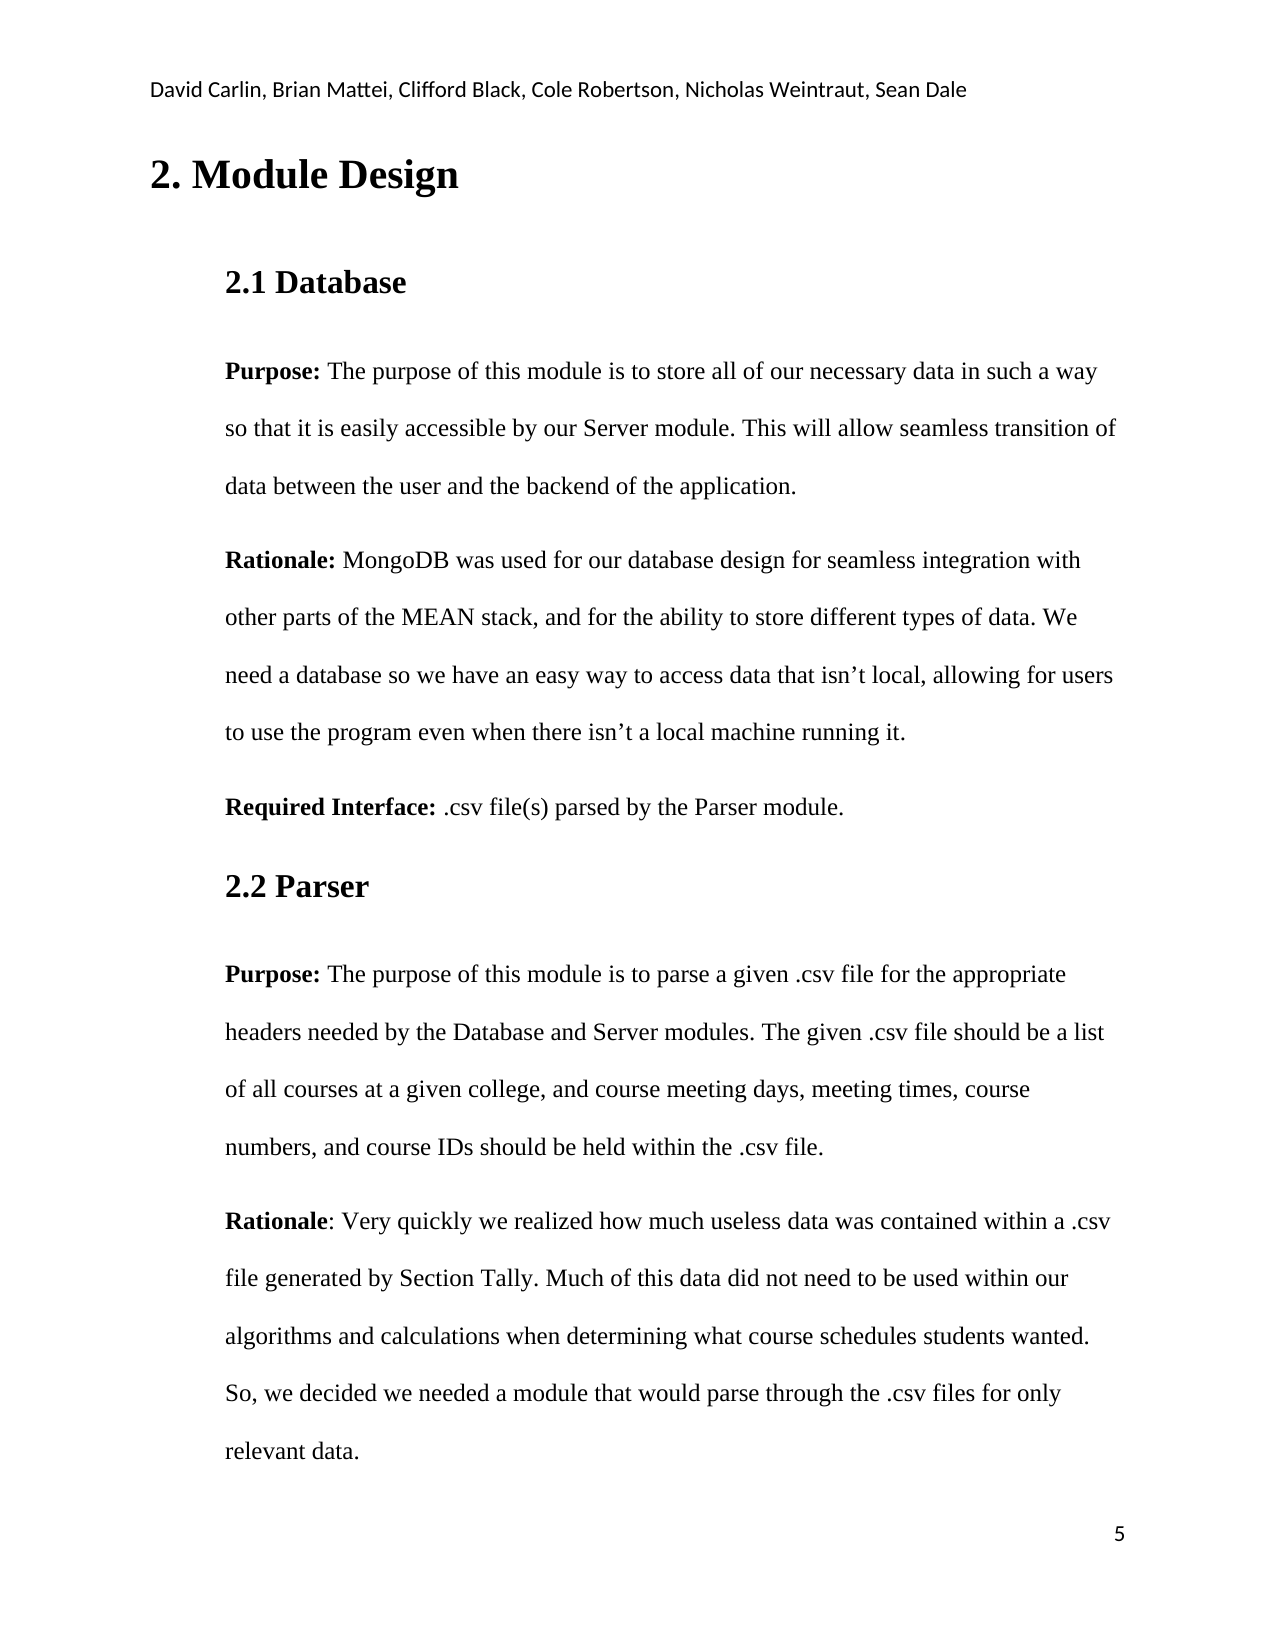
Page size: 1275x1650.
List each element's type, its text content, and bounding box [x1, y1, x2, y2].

text 2.2 Parser [225, 866, 1125, 904]
text Rationale: Very quickly we realized how much useless data was contained within a .csv file generated by Section Tally. Much of this data did not need to be used within our algorithms and calculations when determining what course schedules students wanted. So, we decided we needed a module that would parse through the .csv files for only relevant data. [225, 1206, 1125, 1464]
text 2.1 Database [150, 262, 1125, 301]
text Purpose: The purpose of this module is to store all of our necessary data in such a way so that it is easily accessible by our Server module. This will allow seamless transition of data between the user and the backend of the application. [225, 356, 1125, 499]
text Rationale: MongoDB was used for our database design for seamless integration with other parts of the MEAN stack, and for the ability to store different types of data. We need a database so we have an easy way to access data that isn’t local, allowing for users to use the program even when there isn’t a local machine running it. [225, 545, 1125, 746]
text Required Interface: .csv file(s) parsed by the Parser module. [225, 792, 1125, 820]
text Purpose: The purpose of this module is to parse a given .csv file for the appropriate headers needed by the Database and Server modules. The given .csv file should be a list of all courses at a given college, and course meeting days, meeting times, course numbers, and course IDs should be held within the .csv file. [225, 959, 1125, 1160]
text 2. Module Design [150, 150, 1125, 198]
